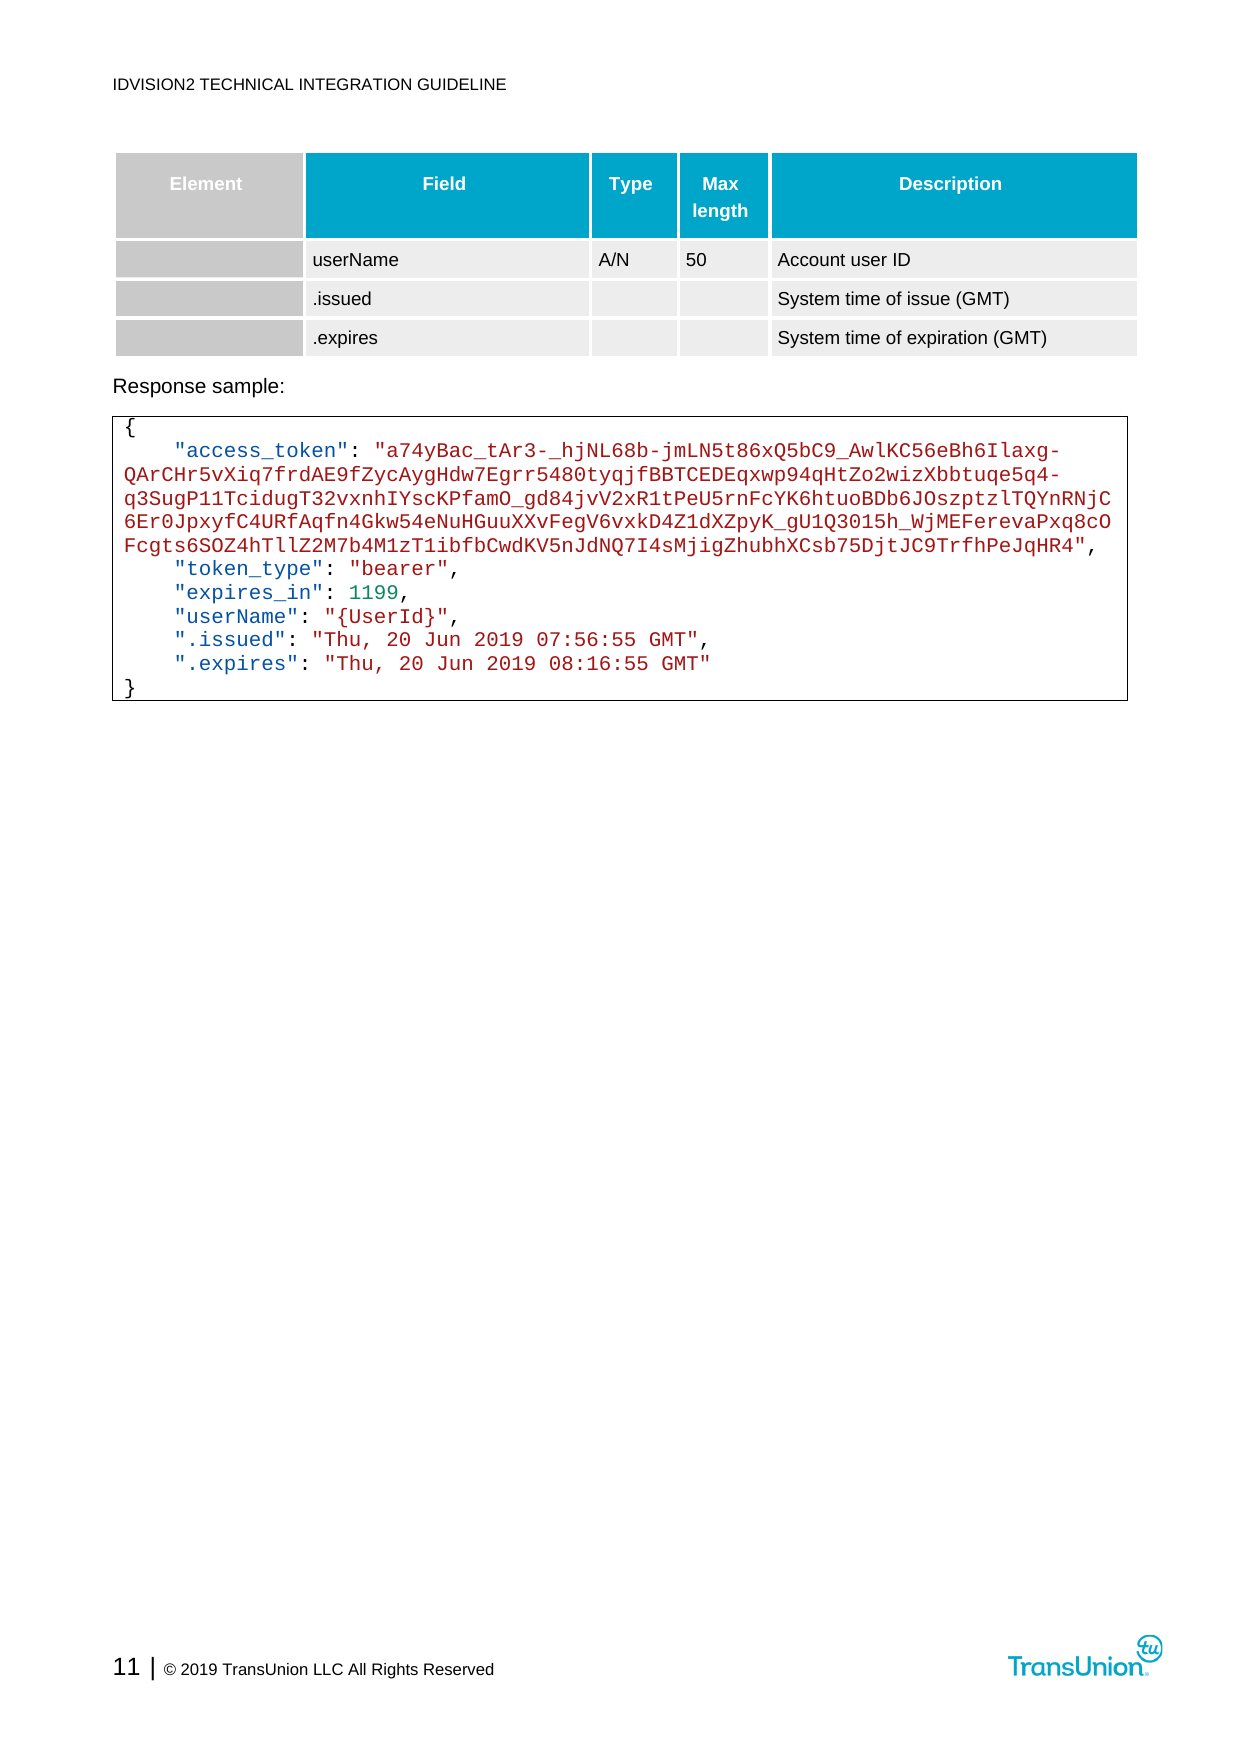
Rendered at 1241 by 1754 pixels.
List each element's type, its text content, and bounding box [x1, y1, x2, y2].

table_cell .issued [306, 281, 589, 316]
picture [1008, 1635, 1163, 1676]
table_cell 50 [680, 241, 768, 277]
table_cell System time of expiration (GMT) [772, 320, 1137, 356]
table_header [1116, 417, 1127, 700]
table_cell [116, 281, 303, 316]
table_cell [592, 281, 677, 316]
table_header Field [306, 153, 589, 238]
table_header Element [116, 153, 303, 238]
table_cell .expires [306, 320, 589, 356]
table_cell [592, 320, 677, 356]
table_cell userName [306, 241, 589, 277]
table_header Description [772, 153, 1137, 238]
table_cell [116, 320, 303, 356]
text Response sample: [112, 374, 1128, 398]
table_cell System time of issue (GMT) [772, 281, 1137, 316]
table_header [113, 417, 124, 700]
table_cell [116, 241, 303, 277]
table_header Max length [680, 153, 768, 238]
table_cell Account user ID [772, 241, 1137, 277]
table_cell [680, 320, 768, 356]
table_header Type [592, 153, 677, 238]
table_cell [680, 281, 768, 316]
table_cell A/N [592, 241, 677, 277]
